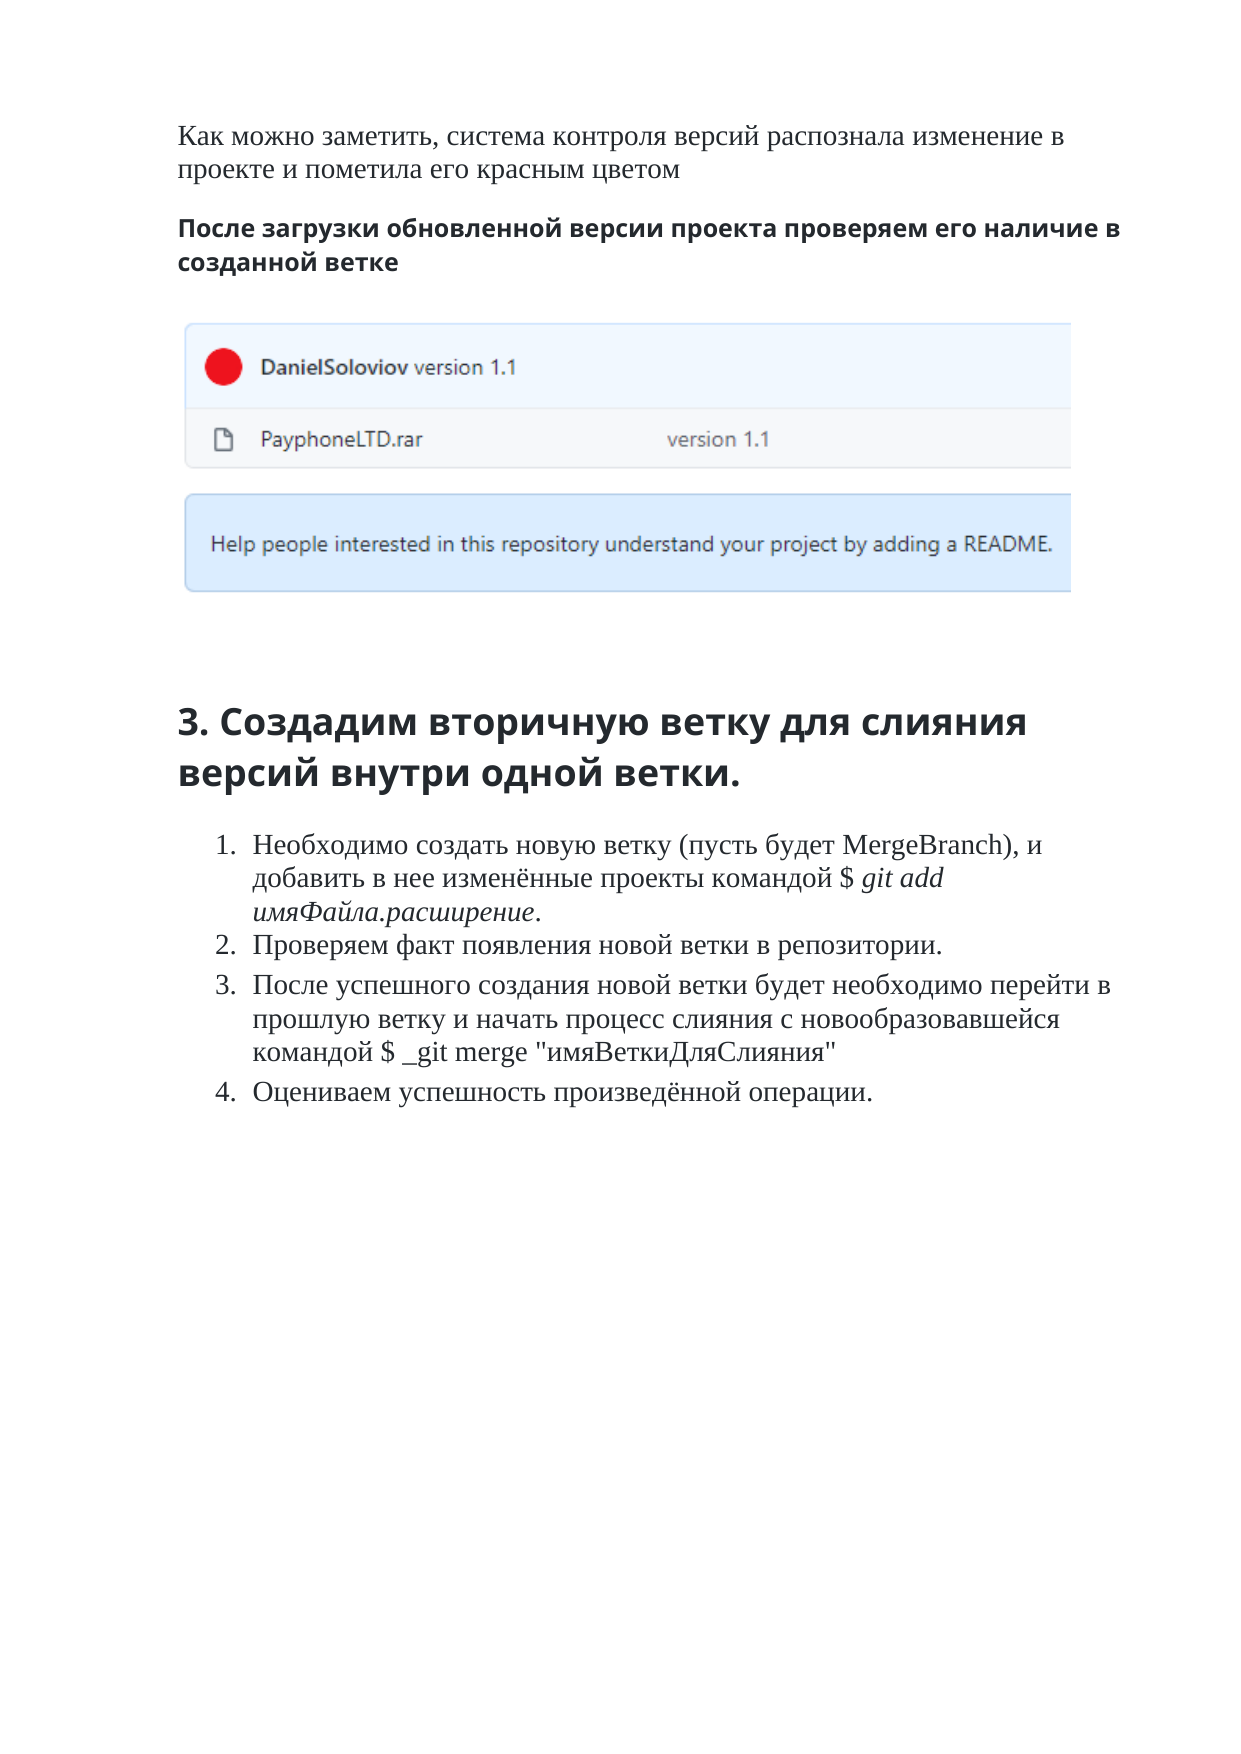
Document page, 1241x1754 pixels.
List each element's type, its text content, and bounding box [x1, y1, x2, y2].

text 3. Создадим вторичную ветку для слияния версий внутри одной ветки. [177, 696, 1152, 798]
picture [177, 303, 1071, 658]
list После успешного создания новой ветки будет необходимо перейти в прошлую ветку и начать процесс слияния с новообразовавшейся командой $ _git merge "имяВеткиДляСлияния" [215, 967, 1152, 1068]
list Оцениваем успешность произведённой операции. [215, 1074, 1152, 1108]
list Необходимо создать новую ветку (пусть будет MergeBranch), и добавить в нее изменённые проекты командой $ git add имяФайла.расширение. [215, 827, 1152, 927]
text После загрузки обновленной версии проекта проверяем его наличие в созданной ветке [177, 210, 1152, 278]
list Проверяем факт появления новой ветки в репозитории. [215, 927, 1152, 961]
text Как можно заметить, система контроля версий распознала изменение в проекте и пометила его красным цветом [177, 118, 1152, 185]
